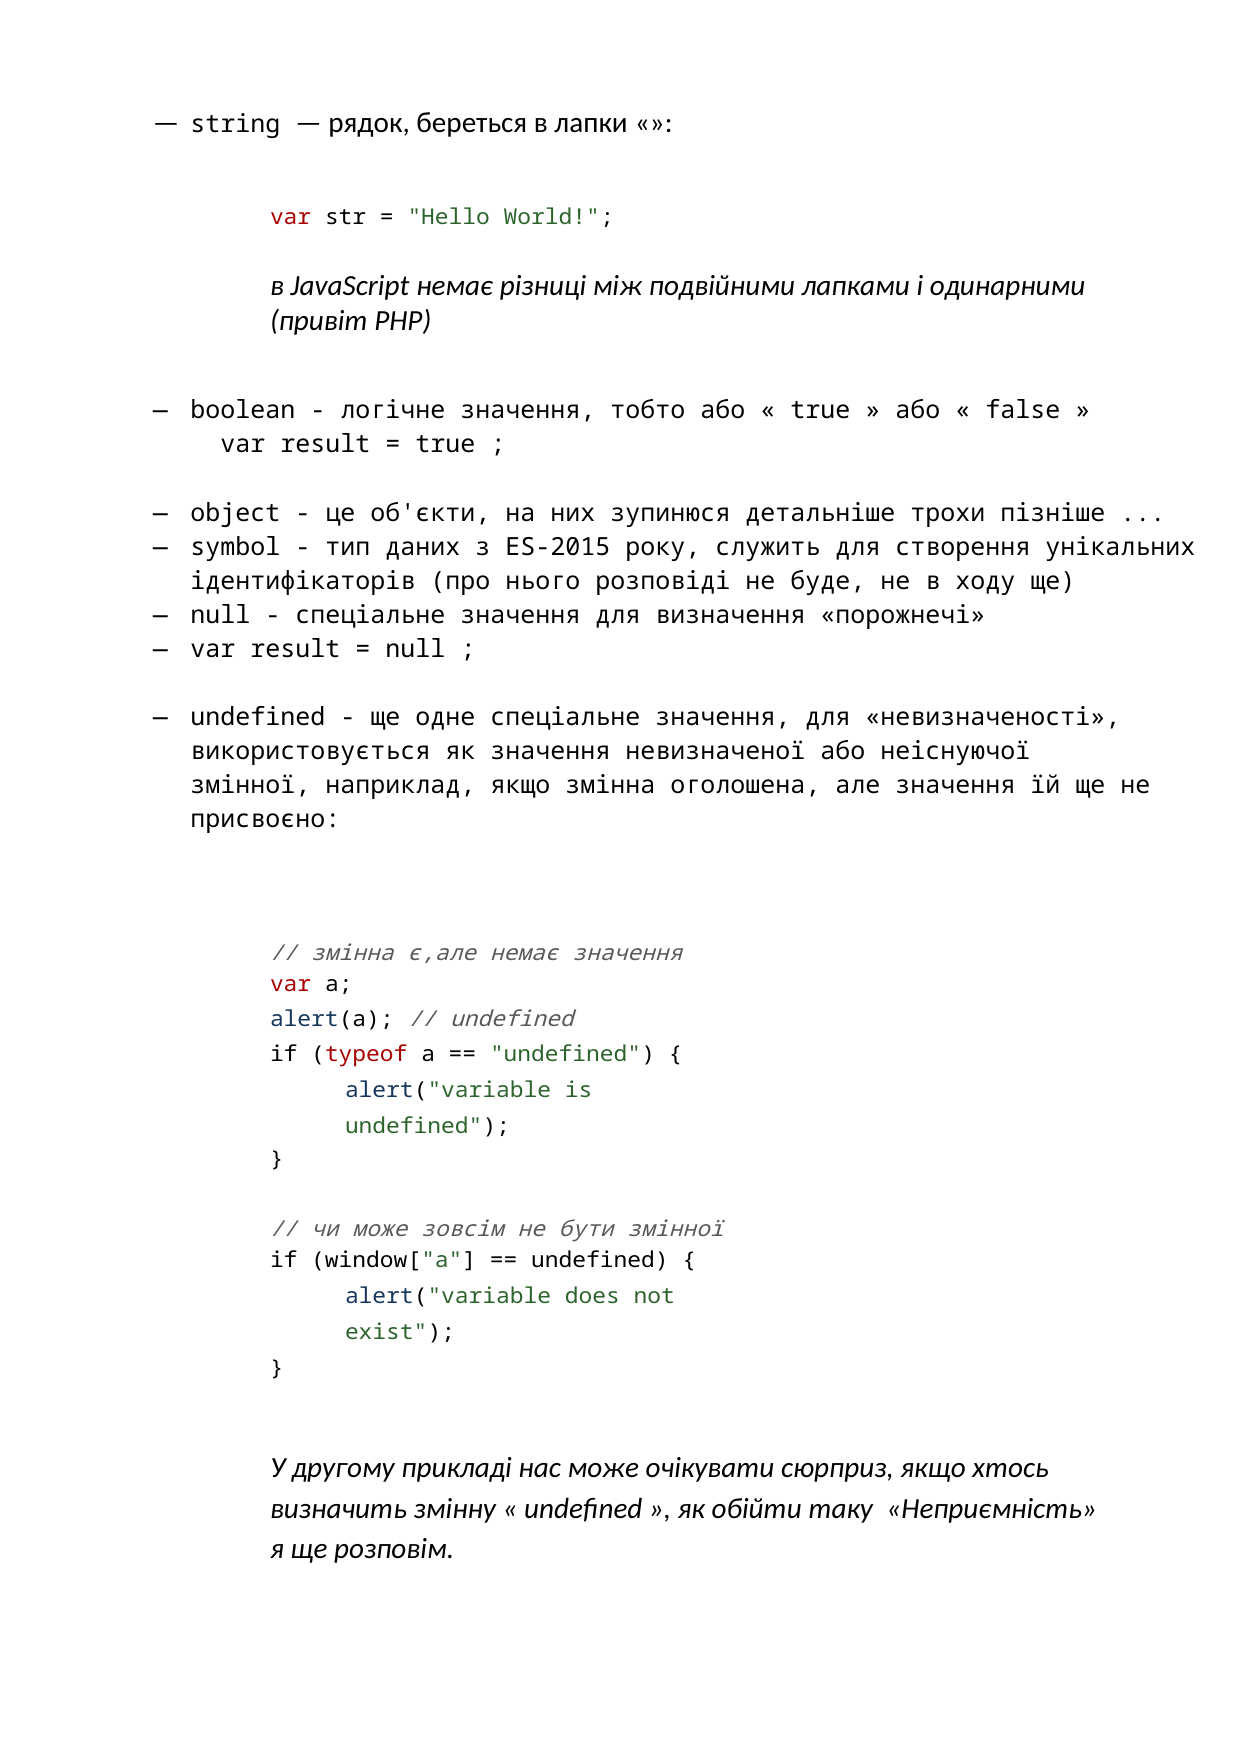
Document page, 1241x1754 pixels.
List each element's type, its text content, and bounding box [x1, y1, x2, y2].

text У другому прикладі нас може очікувати сюрприз, якщо хтось визначить змінну « undefined », як обійти таку «Неприємність» я ще розповім. [270, 1449, 1111, 1566]
text var a; [270, 968, 1232, 998]
list var result = null ; [153, 631, 1232, 664]
list string — рядок, береться в лапки «»: [153, 104, 1232, 140]
list boolean - логічне значення, тобто або « true » або « false » [153, 392, 1232, 426]
text // змінна є,але немає значення [270, 937, 1232, 967]
text в JavaScript немає різниці між подвійними лапками і одинарними (привіт PHP) [270, 267, 1111, 338]
list object - це об'єкти, на них зупинюся детальніше трохи пізніше ... [153, 494, 1232, 528]
text var result = true ; [190, 426, 1232, 460]
text } [270, 1146, 1232, 1171]
list undefined - ще одне спеціальне значення, для «невизначеності», використовується як значення невизначеної або неіснуючої змінної, наприклад, якщо змінна оголошена, але значення їй ще не присвоєно: [153, 699, 1232, 835]
text // чи може зовсім не бути змінної [270, 1213, 1232, 1243]
text var str = "Hello World!"; [270, 201, 1232, 231]
list symbol - тип даних з ES-2015 року, служить для створення унікальних ідентифікаторів (про нього розповіді не буде, не в ходу ще) [153, 528, 1232, 596]
list null - спеціальне значення для визначення «порожнечі» [153, 596, 1232, 631]
text if (window["a"] == undefined) { alert("variable does not exist"); [270, 1244, 763, 1346]
text if (typeof a == "undefined") { alert("variable is undefined"); [270, 1038, 738, 1140]
text alert(a); // undefined [270, 1003, 1232, 1032]
text } [270, 1352, 1232, 1382]
